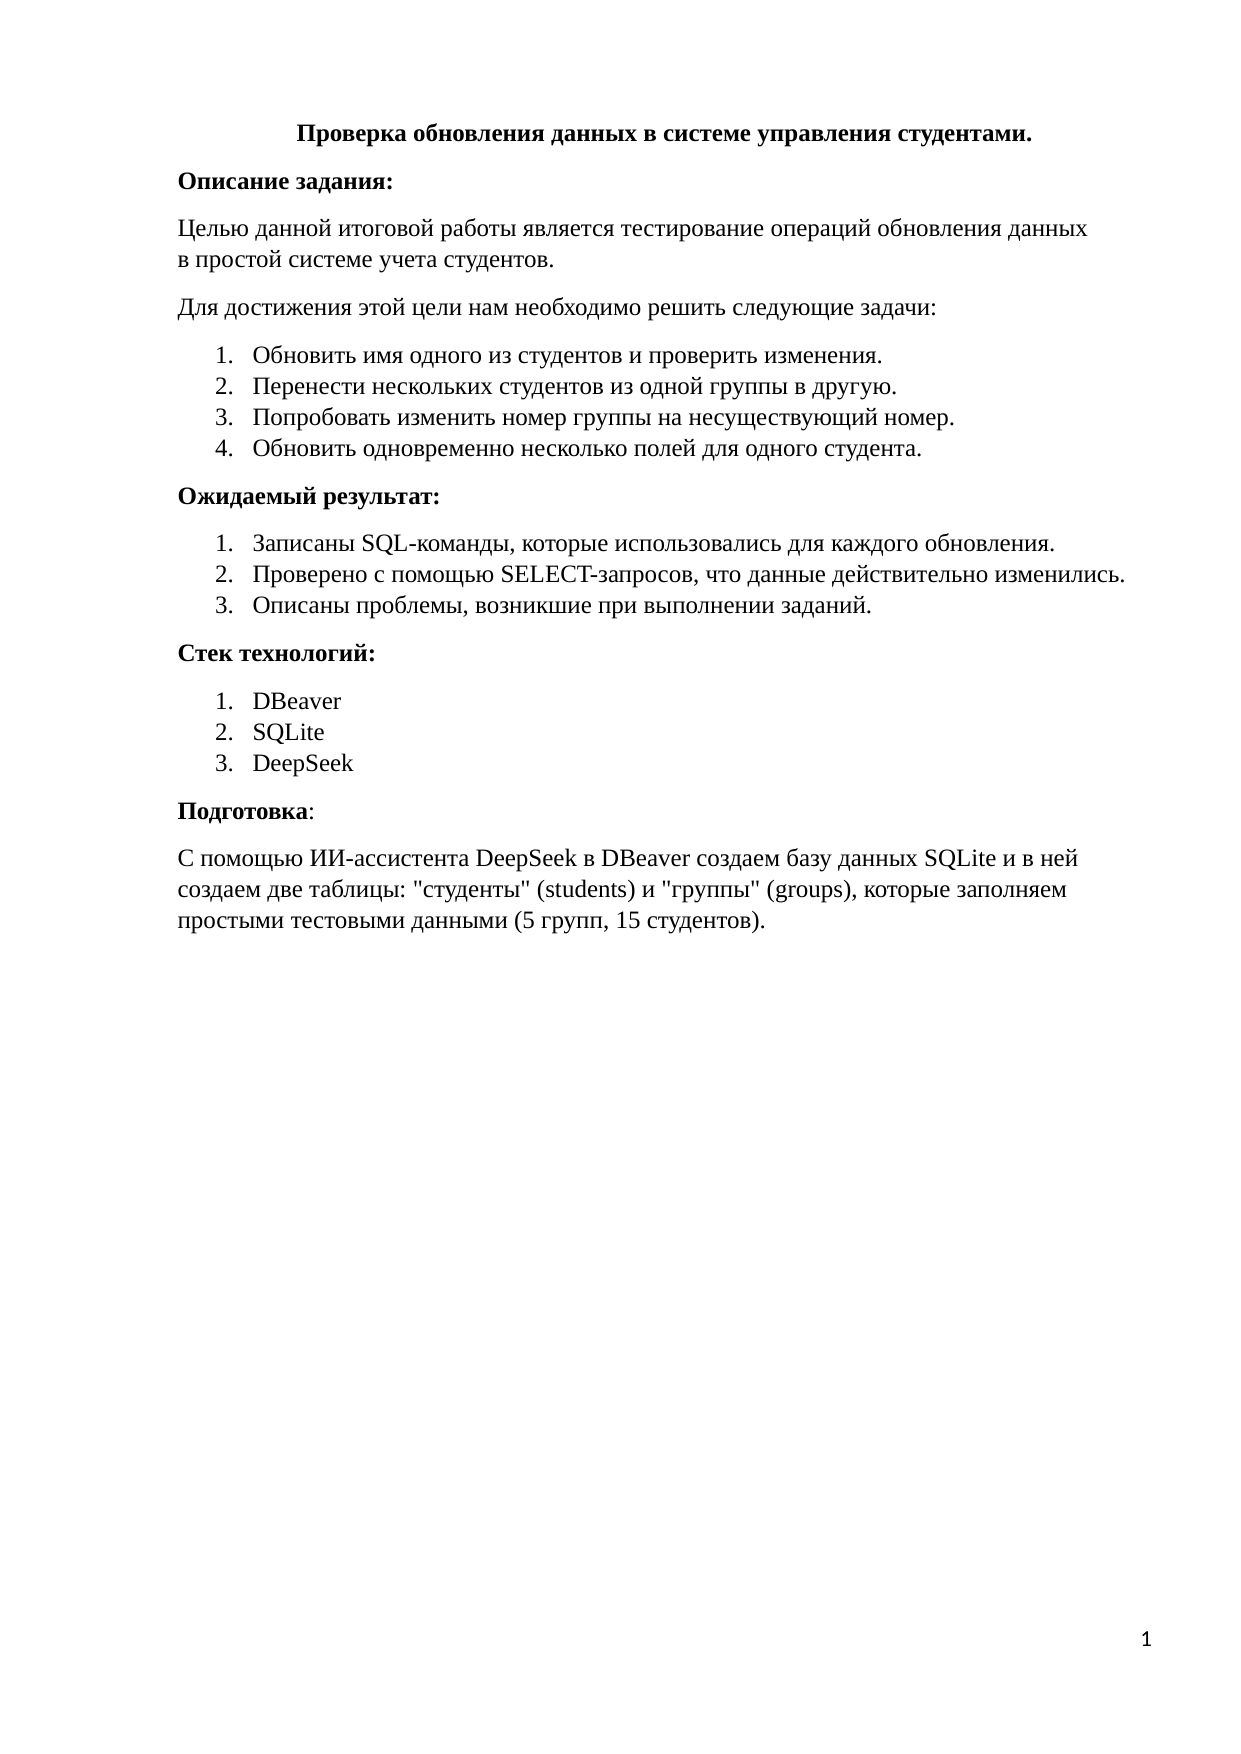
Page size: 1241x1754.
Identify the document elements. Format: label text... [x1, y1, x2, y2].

list Проверено с помощью SELECT-запросов, что данные действительно изменились. [215, 559, 1152, 588]
list Описаны проблемы, возникшие при выполнении заданий. [215, 591, 1152, 619]
list Обновить одновременно несколько полей для одного студента. [215, 433, 1152, 462]
text Стек технологий: [177, 638, 1152, 667]
text С помощью ИИ-ассистента DeepSeek в DBeaver создаем базу данных SQLite и в ней создаем две таблицы: "студенты" (students) и "группы" (groups), которые заполняем простыми тестовыми данными (5 групп, 15 студентов). [177, 843, 1152, 934]
list Перенести нескольких студентов из одной группы в другую. [215, 371, 1152, 400]
text Ожидаемый результат: [177, 481, 1152, 509]
text Описание задания: [177, 166, 1152, 194]
list Записаны SQL-команды, которые использовались для каждого обновления. [215, 528, 1152, 557]
list DBeaver [215, 686, 1152, 715]
text Проверка обновления данных в системе управления студентами. [177, 118, 1152, 147]
list Обновить имя одного из студентов и проверить изменения. [215, 340, 1152, 369]
text Для достижения этой цели нам необходимо решить следующие задачи: [177, 292, 1152, 321]
text Подготовка: [177, 796, 1152, 824]
list SQLite [215, 717, 1152, 746]
list DeepSeek [215, 748, 1152, 777]
text Целью данной итоговой работы является тестирование операций обновления данных в простой системе учета студентов. [177, 213, 1152, 273]
list Попробовать изменить номер группы на несуществующий номер. [215, 402, 1152, 431]
